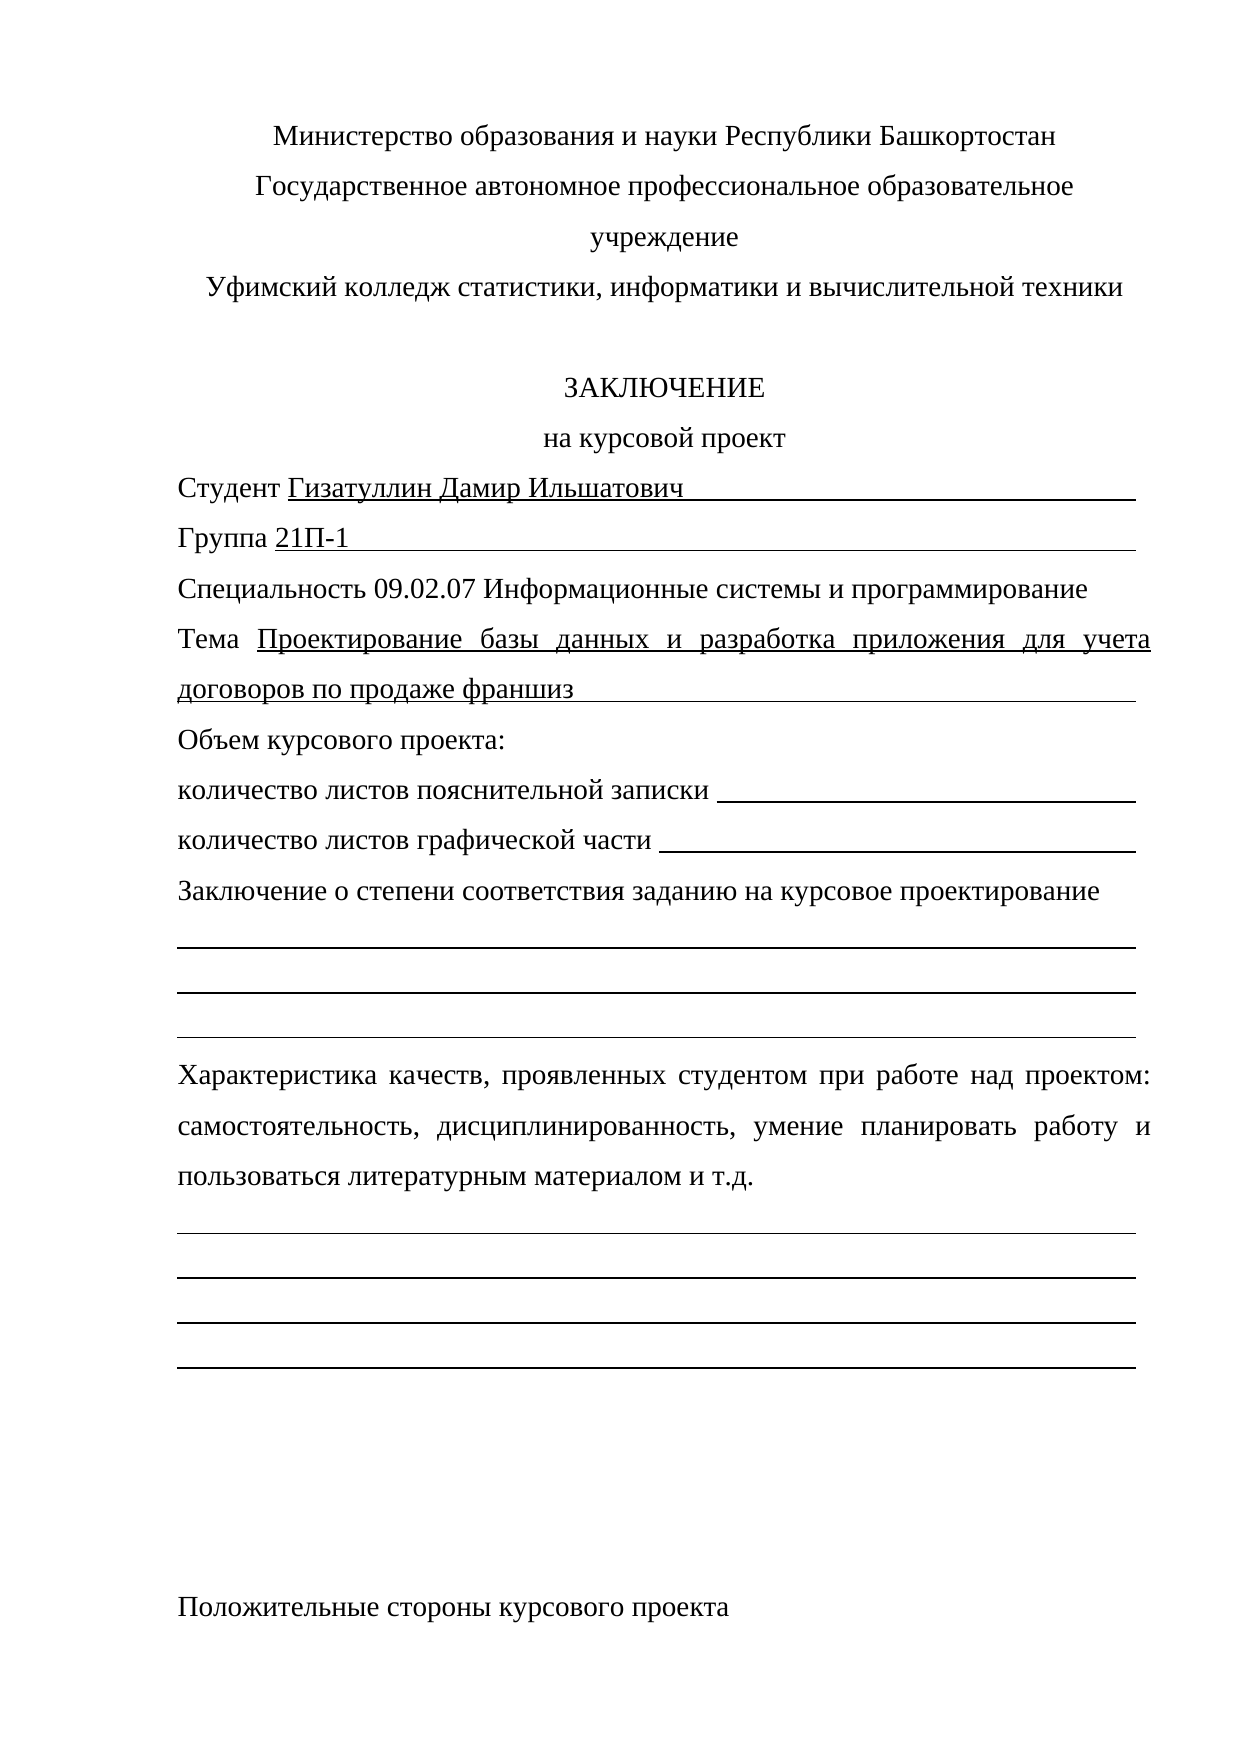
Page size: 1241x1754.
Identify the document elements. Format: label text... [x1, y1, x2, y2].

text ЗАКЛЮЧЕНИЕ [177, 370, 1152, 403]
text Группа 21П-1 [177, 521, 1152, 554]
text на курсовой проект [177, 420, 1152, 453]
text Объем курсового проекта: [177, 722, 1152, 755]
text Специальность 09.02.07 Информационные системы и программирование [177, 571, 1152, 604]
text количество листов пояснительной записки [177, 772, 1152, 806]
text Государственное автономное профессиональное образовательное учреждение [177, 168, 1152, 252]
text Положительные стороны курсового проекта [177, 1589, 1152, 1622]
text Характеристика качеств, проявленных студентом при работе над проектом: самостоятельность, дисциплинированность, умение планировать работу и пользоваться литературным материалом и т.д. [177, 1057, 1152, 1192]
text Министерство образования и науки Республики Башкортостан [177, 118, 1152, 152]
text Заключение о степени соответствия заданию на курсовое проектирование [177, 873, 1152, 906]
text количество листов графической части [177, 822, 1152, 856]
text Тема Проектирование базы данных и разработка приложения для учета договоров по продаже франшиз [177, 621, 1152, 705]
text Уфимский колледж статистики, информатики и вычислительной техники [177, 269, 1152, 303]
text Студент Гизатуллин Дамир Ильшатович [177, 470, 1152, 504]
